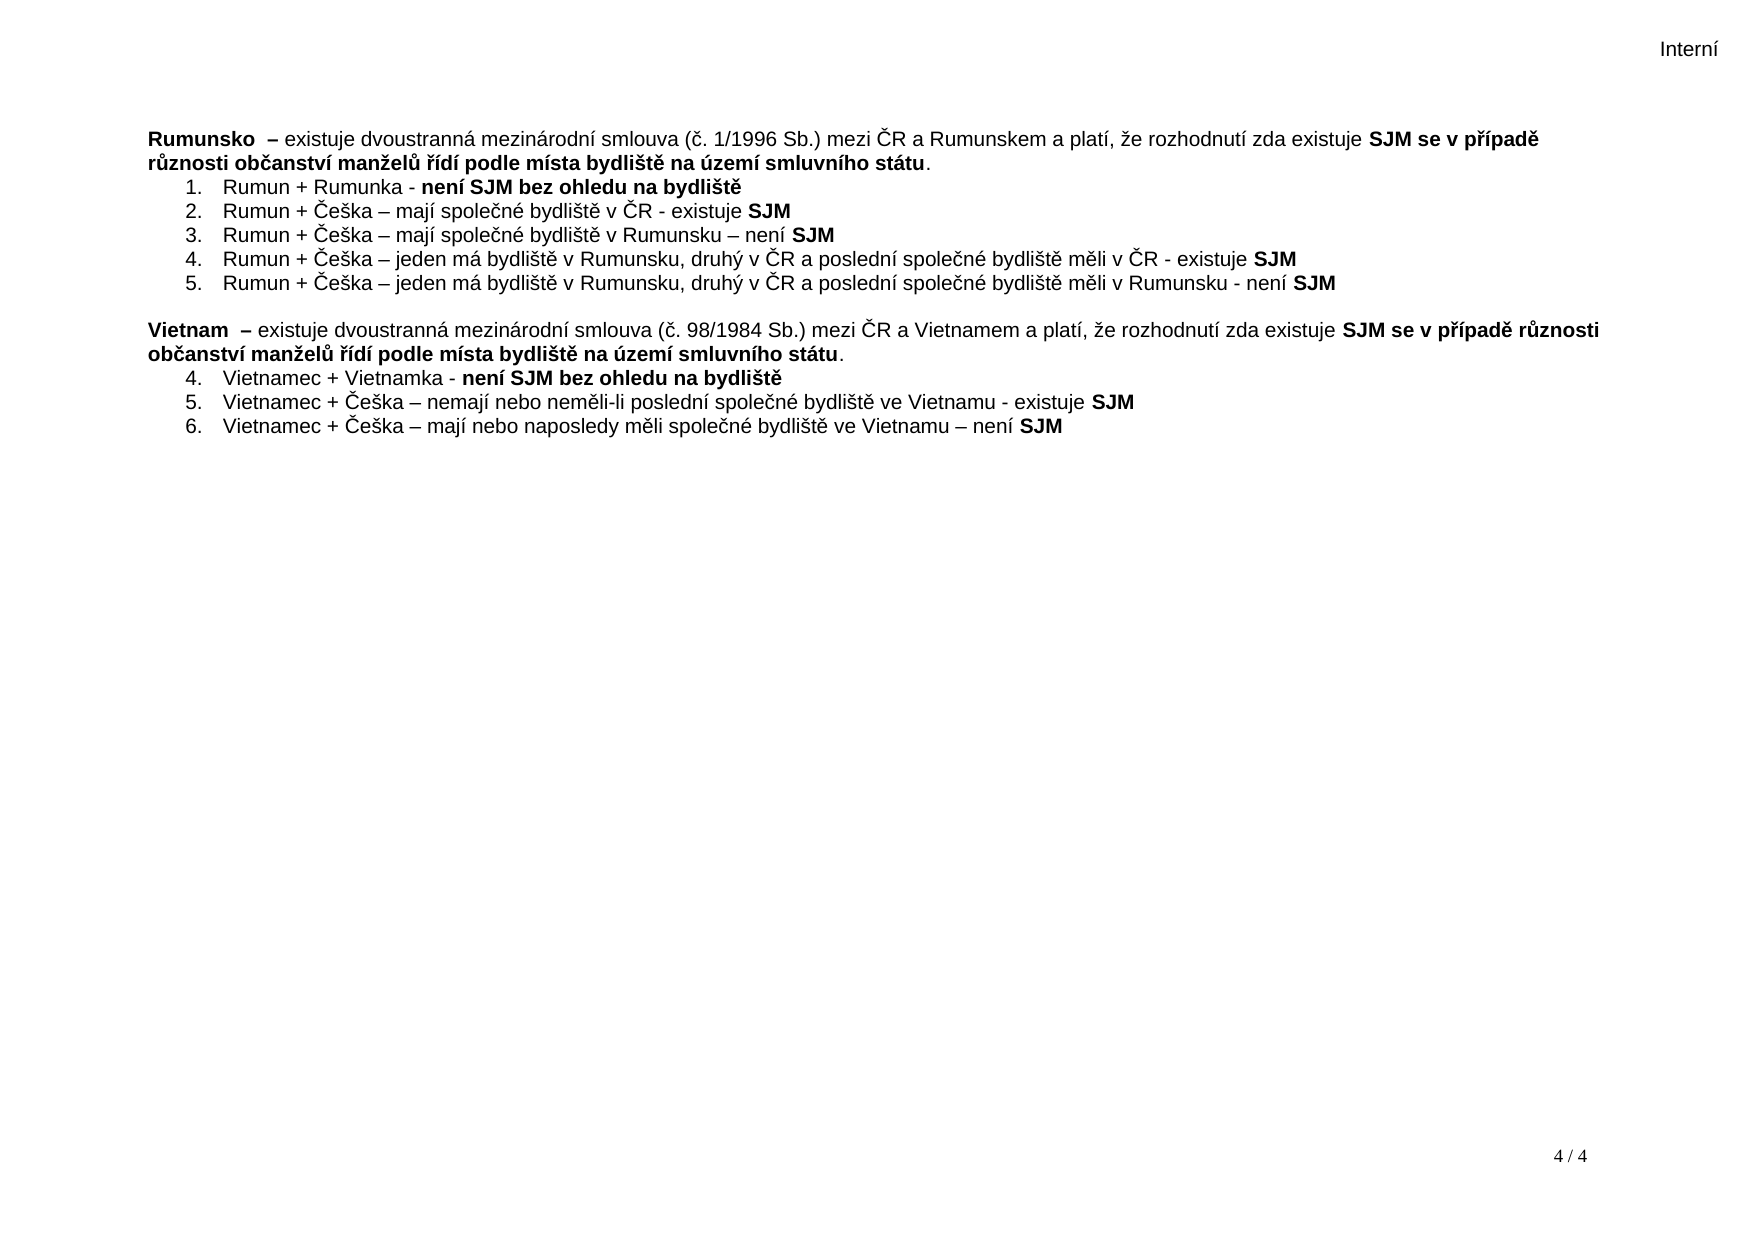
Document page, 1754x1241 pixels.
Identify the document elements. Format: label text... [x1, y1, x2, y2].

list Rumun + Češka – jeden má bydliště v Rumunsku, druhý v ČR a poslední společné bydliště měli v Rumunsku - není SJM [185, 270, 1606, 294]
list Vietnamec + Češka – nemají nebo neměli-li poslední společné bydliště ve Vietnamu - existuje SJM [185, 390, 1606, 414]
list Rumun + Češka – mají společné bydliště v ČR - existuje SJM [185, 198, 1606, 222]
list Vietnamec + Vietnamka - není SJM bez ohledu na bydliště [185, 366, 1606, 390]
text Rumunsko – existuje dvoustranná mezinárodní smlouva (č. 1/1996 Sb.) mezi ČR a Rumunskem a platí, že rozhodnutí zda existuje SJM se v případě různosti občanství manželů řídí podle místa bydliště na území smluvního státu. [148, 127, 1606, 174]
list Rumun + Češka – mají společné bydliště v Rumunsku – není SJM [185, 222, 1606, 246]
list Vietnamec + Češka – mají nebo naposledy měli společné bydliště ve Vietnamu – není SJM [185, 414, 1606, 438]
list Rumun + Rumunka - není SJM bez ohledu na bydliště [185, 174, 1606, 198]
text Vietnam – existuje dvoustranná mezinárodní smlouva (č. 98/1984 Sb.) mezi ČR a Vietnamem a platí, že rozhodnutí zda existuje SJM se v případě různosti občanství manželů řídí podle místa bydliště na území smluvního státu. [148, 318, 1606, 366]
list Rumun + Češka – jeden má bydliště v Rumunsku, druhý v ČR a poslední společné bydliště měli v ČR - existuje SJM [185, 246, 1606, 270]
